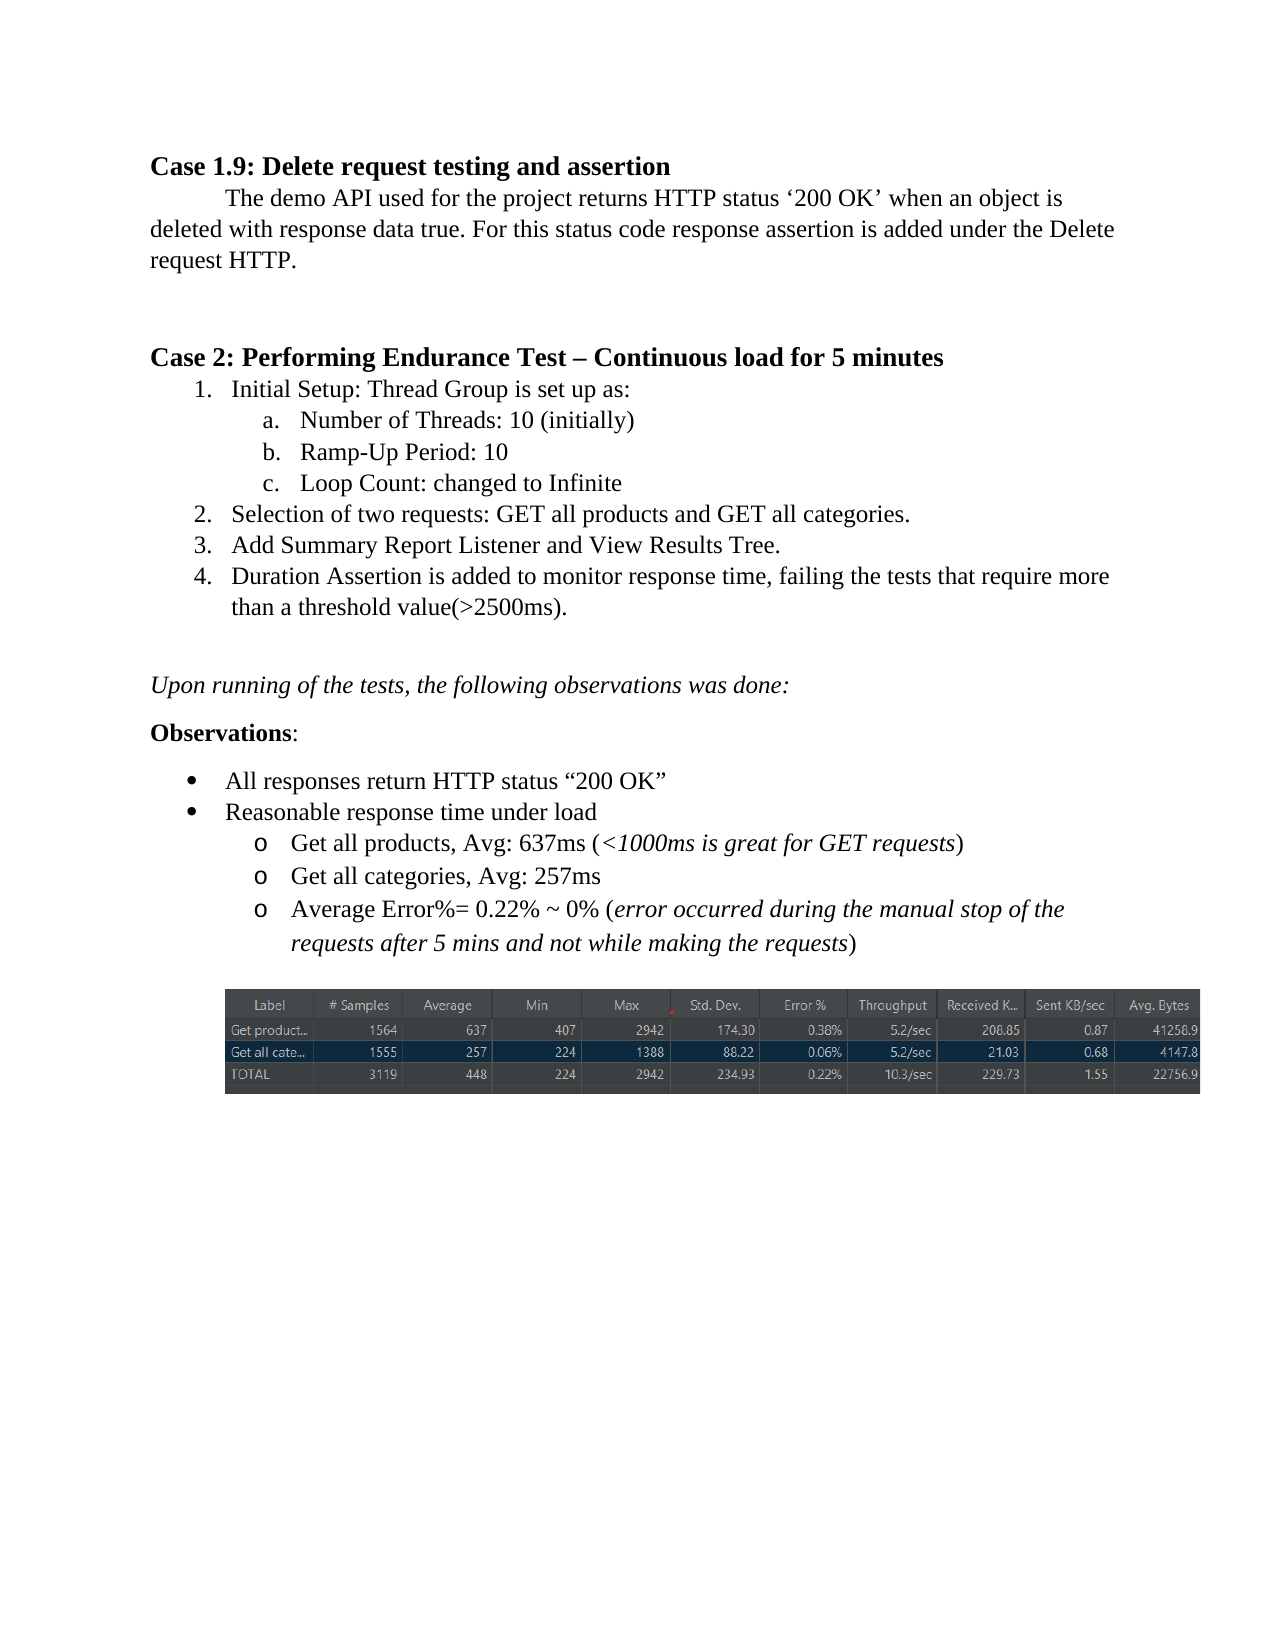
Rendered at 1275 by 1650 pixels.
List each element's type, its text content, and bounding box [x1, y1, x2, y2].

subtitle Case 1.9: Delete request testing and assertion [150, 150, 1125, 181]
list Average Error%= 0.22% ~ 0% (error occurred during the manual stop of the requests after 5 mins and not while making the requests) [253, 894, 1125, 956]
text Upon running of the tests, the following observations was done: [150, 671, 1125, 699]
picture [225, 989, 1200, 1094]
list Get all categories, Avg: 257ms [253, 861, 1125, 892]
list Ramp-Up Period: 10 [262, 437, 1125, 465]
list Get all products, Avg: 637ms (<1000ms is great for GET requests) [253, 828, 1125, 859]
list Loop Count: changed to Infinite [262, 468, 1125, 496]
list Initial Setup: Thread Group is set up as: [194, 374, 1125, 403]
list Reasonable response time under load [187, 797, 1125, 826]
text The demo API used for the project returns HTTP status ‘200 OK’ when an object is deleted with response data true. For this status code response assertion is added under the Delete request HTTP. [150, 183, 1125, 274]
list Number of Threads: 10 (initially) [262, 406, 1125, 434]
subtitle Case 2: Performing Endurance Test – Continuous load for 5 minutes [150, 341, 1125, 372]
list Selection of two requests: GET all products and GET all categories. [194, 499, 1125, 527]
text Observations: [150, 718, 1125, 747]
list Duration Assertion is added to monitor response time, failing the tests that require more than a threshold value(>2500ms). [194, 561, 1125, 621]
list Add Summary Report Listener and View Results Tree. [194, 530, 1125, 558]
list All responses return HTTP status “200 OK” [187, 766, 1125, 795]
